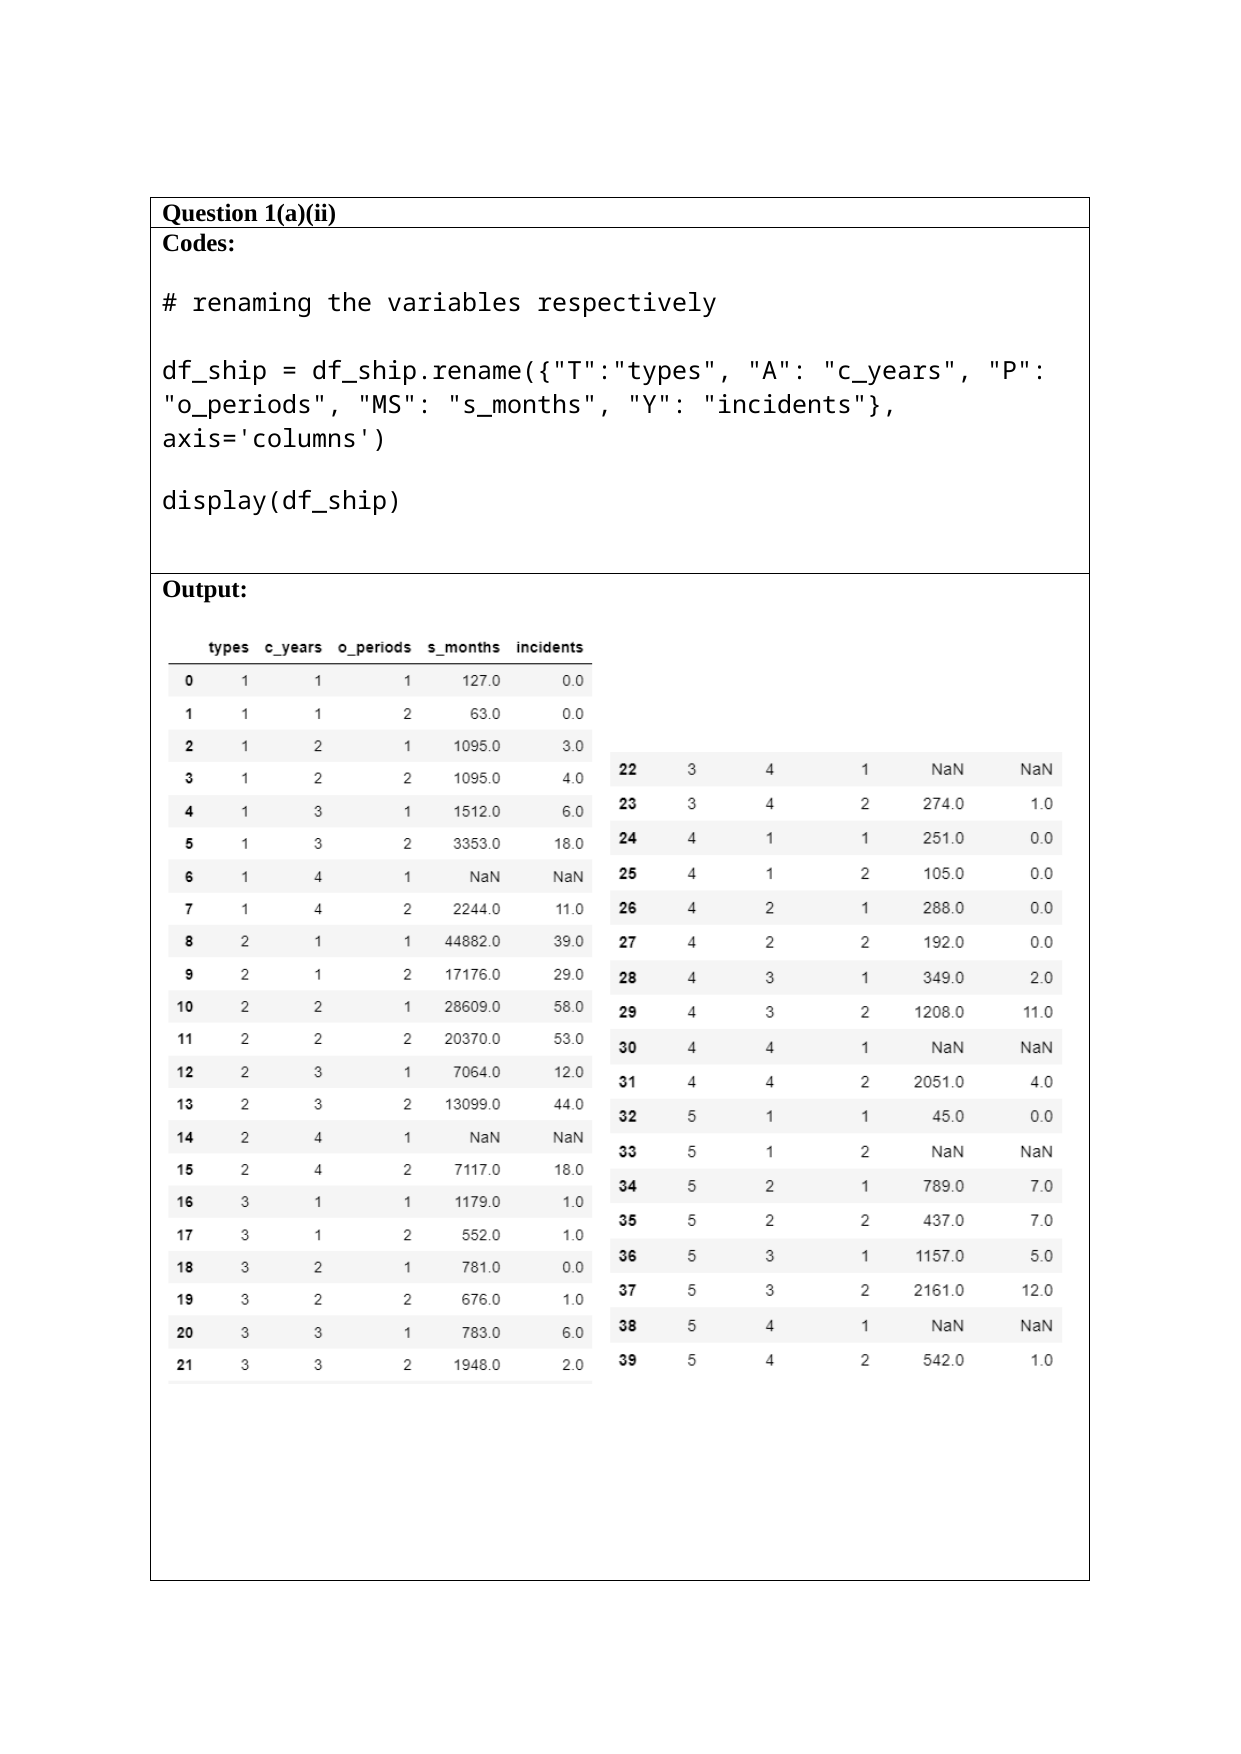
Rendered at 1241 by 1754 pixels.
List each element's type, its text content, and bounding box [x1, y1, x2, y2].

table_cell Output: [151, 574, 1089, 1580]
table_header Question 1(a)(ii) [151, 198, 1089, 227]
picture [161, 630, 604, 1384]
picture [608, 752, 1069, 1384]
table_cell Codes: # renaming the variables respectively df_ship = df_ship.rename({"T":"types", "A": "c_years", "P": "o_periods", "MS": "s_months", "Y": "incidents"}, axis='columns') display(df_ship) [151, 228, 1089, 573]
